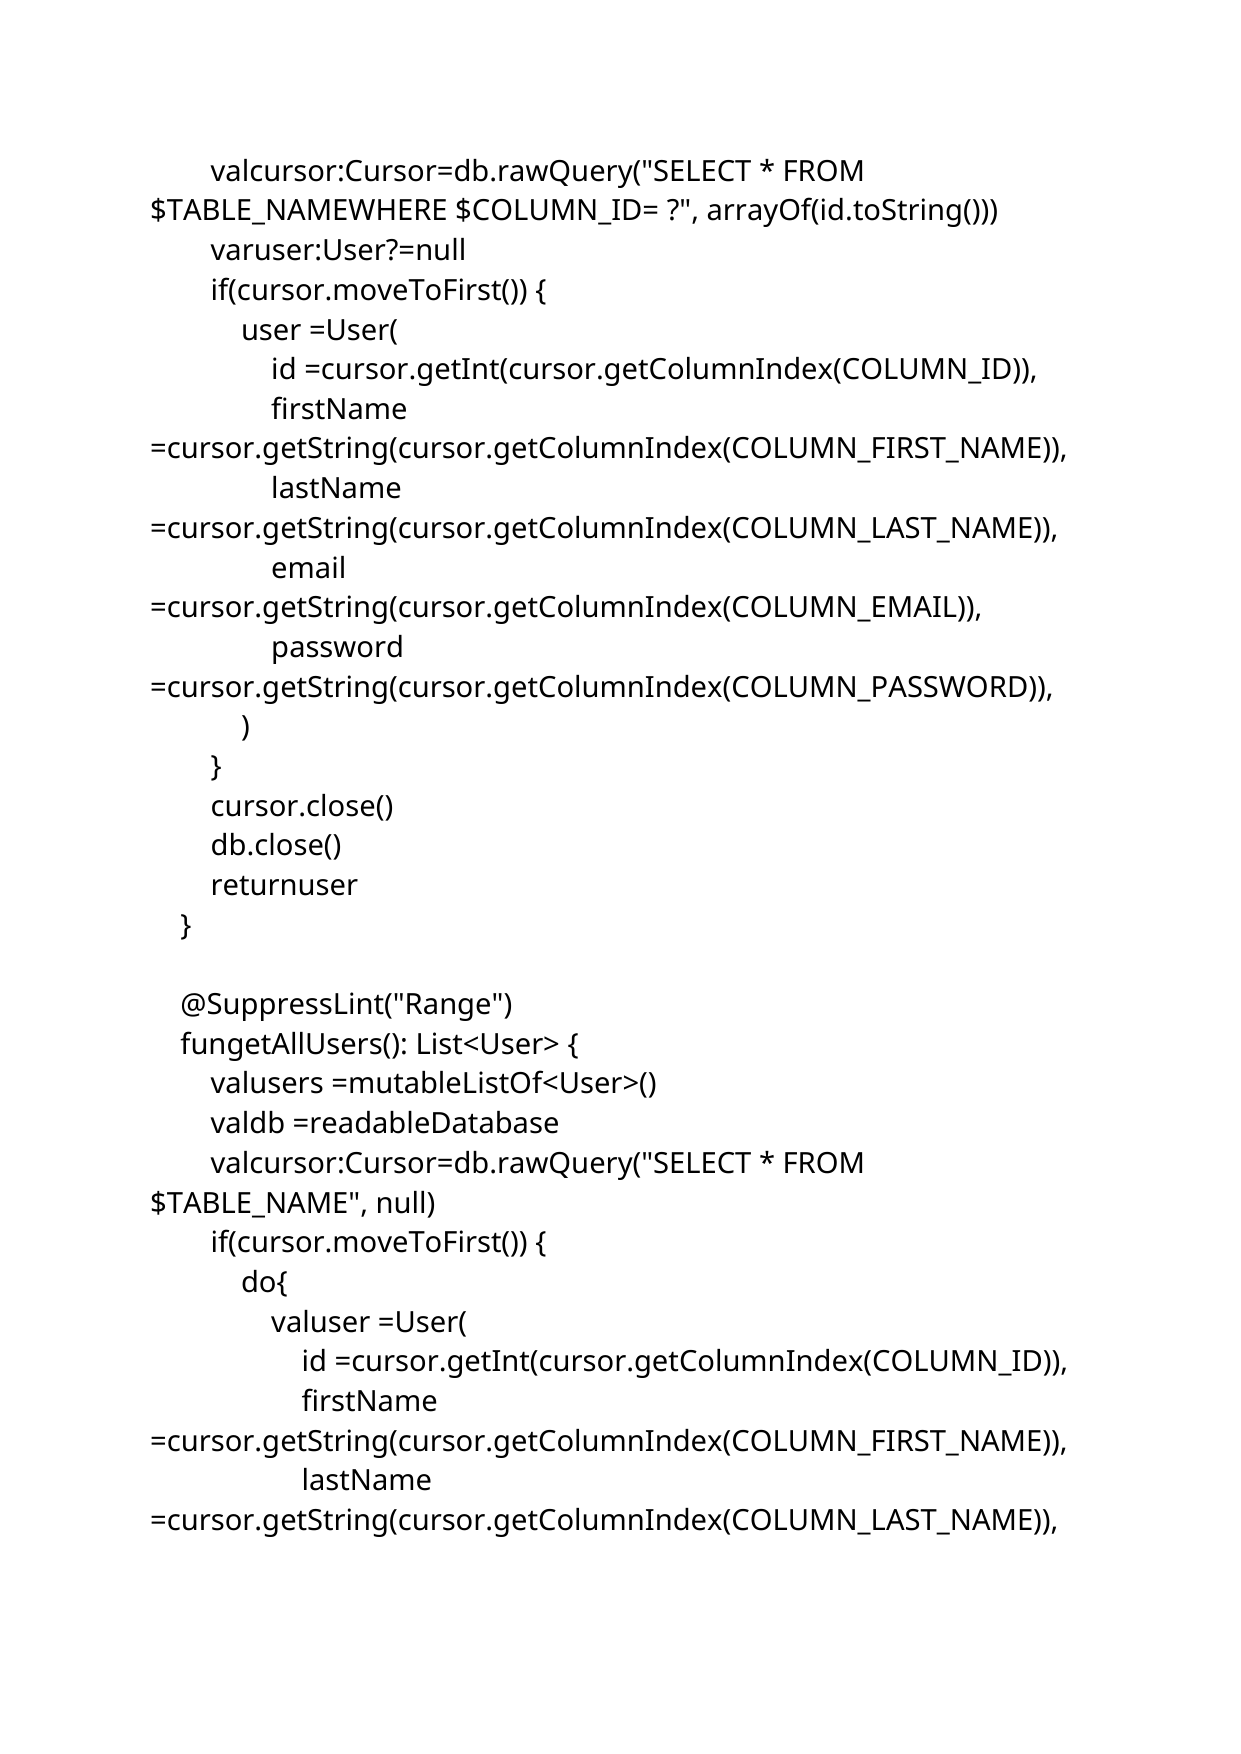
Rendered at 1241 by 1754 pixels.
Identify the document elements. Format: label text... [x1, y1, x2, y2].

text user =User( [150, 309, 1090, 348]
text firstName =cursor.getString(cursor.getColumnIndex(COLUMN_FIRST_NAME)), [150, 1380, 1090, 1460]
text id =cursor.getInt(cursor.getColumnIndex(COLUMN_ID)), [150, 348, 1090, 388]
text varuser:User?=null [150, 229, 1090, 269]
text @SuppressLint("Range") [150, 983, 1090, 1023]
text if(cursor.moveToFirst()) { [150, 269, 1090, 309]
text valcursor:Cursor=db.rawQuery("SELECT * FROM $TABLE_NAMEWHERE $COLUMN_ID= ?", arrayOf(id.toString())) [150, 150, 1090, 229]
text id =cursor.getInt(cursor.getColumnIndex(COLUMN_ID)), [150, 1341, 1090, 1380]
text lastName =cursor.getString(cursor.getColumnIndex(COLUMN_LAST_NAME)), [150, 467, 1090, 547]
text returnuser [150, 864, 1090, 904]
text valusers =mutableListOf<User>() [150, 1063, 1090, 1102]
text fungetAllUsers(): List<User> { [150, 1023, 1090, 1063]
text ) [150, 706, 1090, 745]
text firstName =cursor.getString(cursor.getColumnIndex(COLUMN_FIRST_NAME)), [150, 388, 1090, 467]
text valcursor:Cursor=db.rawQuery("SELECT * FROM $TABLE_NAME", null) [150, 1142, 1090, 1222]
text password =cursor.getString(cursor.getColumnIndex(COLUMN_PASSWORD)), [150, 626, 1090, 706]
text db.close() [150, 825, 1090, 864]
text email =cursor.getString(cursor.getColumnIndex(COLUMN_EMAIL)), [150, 547, 1090, 626]
text valdb =readableDatabase [150, 1102, 1090, 1142]
text } [150, 904, 1090, 944]
text } [150, 745, 1090, 785]
text valuser =User( [150, 1301, 1090, 1341]
text do{ [150, 1261, 1090, 1301]
text if(cursor.moveToFirst()) { [150, 1222, 1090, 1261]
text cursor.close() [150, 785, 1090, 825]
text lastName =cursor.getString(cursor.getColumnIndex(COLUMN_LAST_NAME)), [150, 1460, 1090, 1539]
